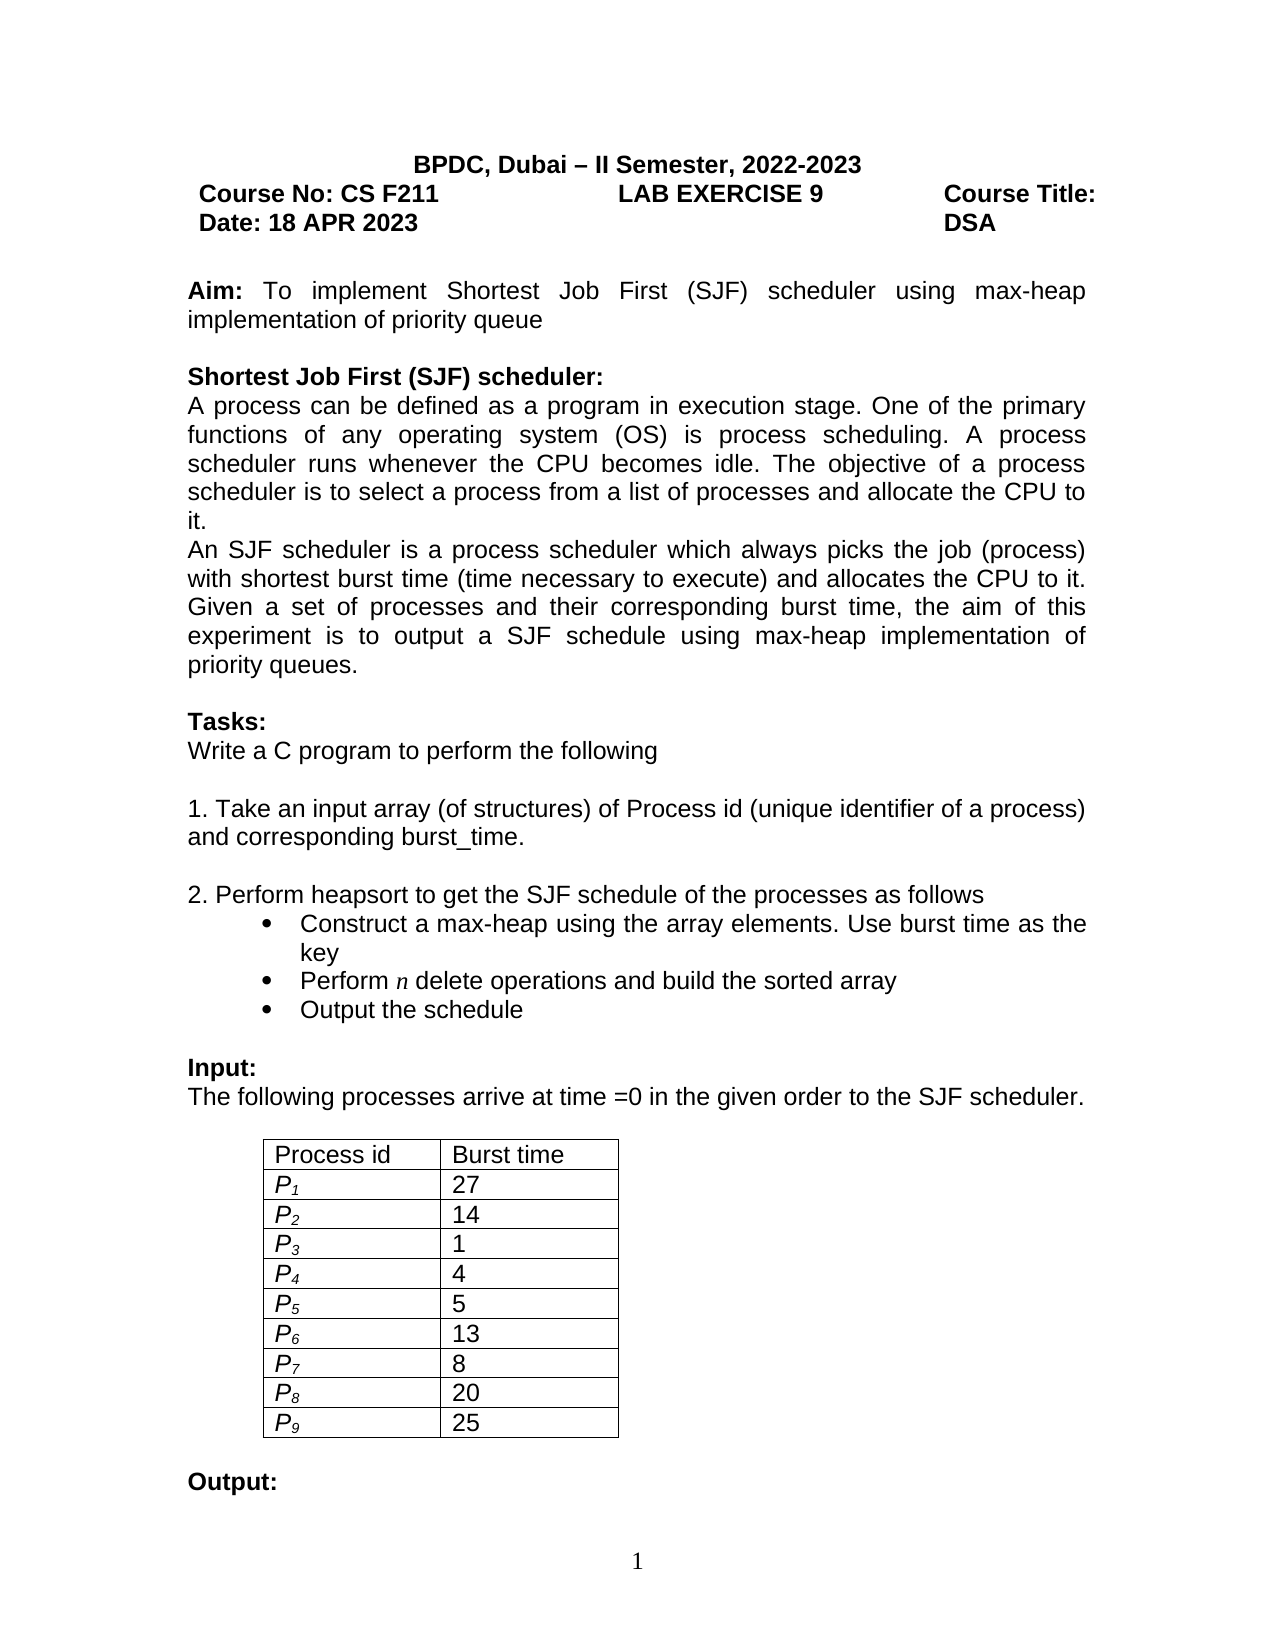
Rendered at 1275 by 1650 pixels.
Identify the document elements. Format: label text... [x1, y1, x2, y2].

table_cell 8 [441, 1349, 618, 1377]
text 1. Take an input array (of structures) of Process id (unique identifier of a process) and corresponding burst_time. [187, 794, 1087, 851]
table_cell P8 [264, 1378, 440, 1407]
table_cell P6 [264, 1319, 440, 1347]
text Shortest Job First (SJF) scheduler: [187, 362, 1087, 391]
list Output the schedule [262, 995, 1087, 1024]
text Input: [187, 1053, 1087, 1081]
text Output: [187, 1467, 1087, 1495]
text Tasks: [187, 707, 1087, 736]
table_cell P3 [264, 1229, 440, 1258]
table_header Course Title: DSA [932, 179, 1165, 276]
table_cell P4 [264, 1259, 440, 1288]
table_cell P9 [264, 1408, 440, 1437]
table_cell P5 [264, 1289, 440, 1318]
table_cell 27 [441, 1170, 618, 1198]
table_cell 14 [441, 1200, 618, 1228]
table_cell P7 [264, 1349, 440, 1377]
text A process can be defined as a program in execution stage. One of the primary functions of any operating system (OS) is process scheduling. A process scheduler runs whenever the CPU becomes idle. The objective of a process scheduler is to select a process from a list of processes and allocate the CPU to it. [187, 391, 1087, 535]
table_header Burst time [441, 1140, 618, 1169]
table_cell 1 [441, 1229, 618, 1258]
table_header Course No: CS F211 Date: 18 APR 2023 [188, 179, 509, 276]
text The following processes arrive at time =0 in the given order to the SJF scheduler. [187, 1081, 1087, 1110]
table_cell 5 [441, 1289, 618, 1318]
list Perform n delete operations and build the sorted array [262, 966, 1087, 995]
text An SJF scheduler is a process scheduler which always picks the job (process) with shortest burst time (time necessary to execute) and allocates the CPU to it. Given a set of processes and their corresponding burst time, the aim of this experiment is to output a SJF schedule using max-heap implementation of priority queues. [187, 535, 1087, 679]
text Write a C program to perform the following [187, 736, 1087, 765]
table_cell P1 [264, 1170, 440, 1198]
table_header Process id [264, 1140, 440, 1169]
table_cell 13 [441, 1319, 618, 1347]
text Aim: To implement Shortest Job First (SJF) scheduler using max-heap implementation of priority queue [187, 276, 1087, 334]
list Construct a max-heap using the array elements. Use burst time as the key [262, 909, 1087, 966]
table_cell 25 [441, 1408, 618, 1437]
table_cell 20 [441, 1378, 618, 1407]
table_header LAB EXERCISE 9 [509, 179, 932, 276]
text 2. Perform heapsort to get the SJF schedule of the processes as follows [187, 880, 1087, 909]
text BPDC, Dubai – II Semester, 2022-2023 [187, 150, 1087, 179]
table_cell P2 [264, 1200, 440, 1228]
table_cell 4 [441, 1259, 618, 1288]
